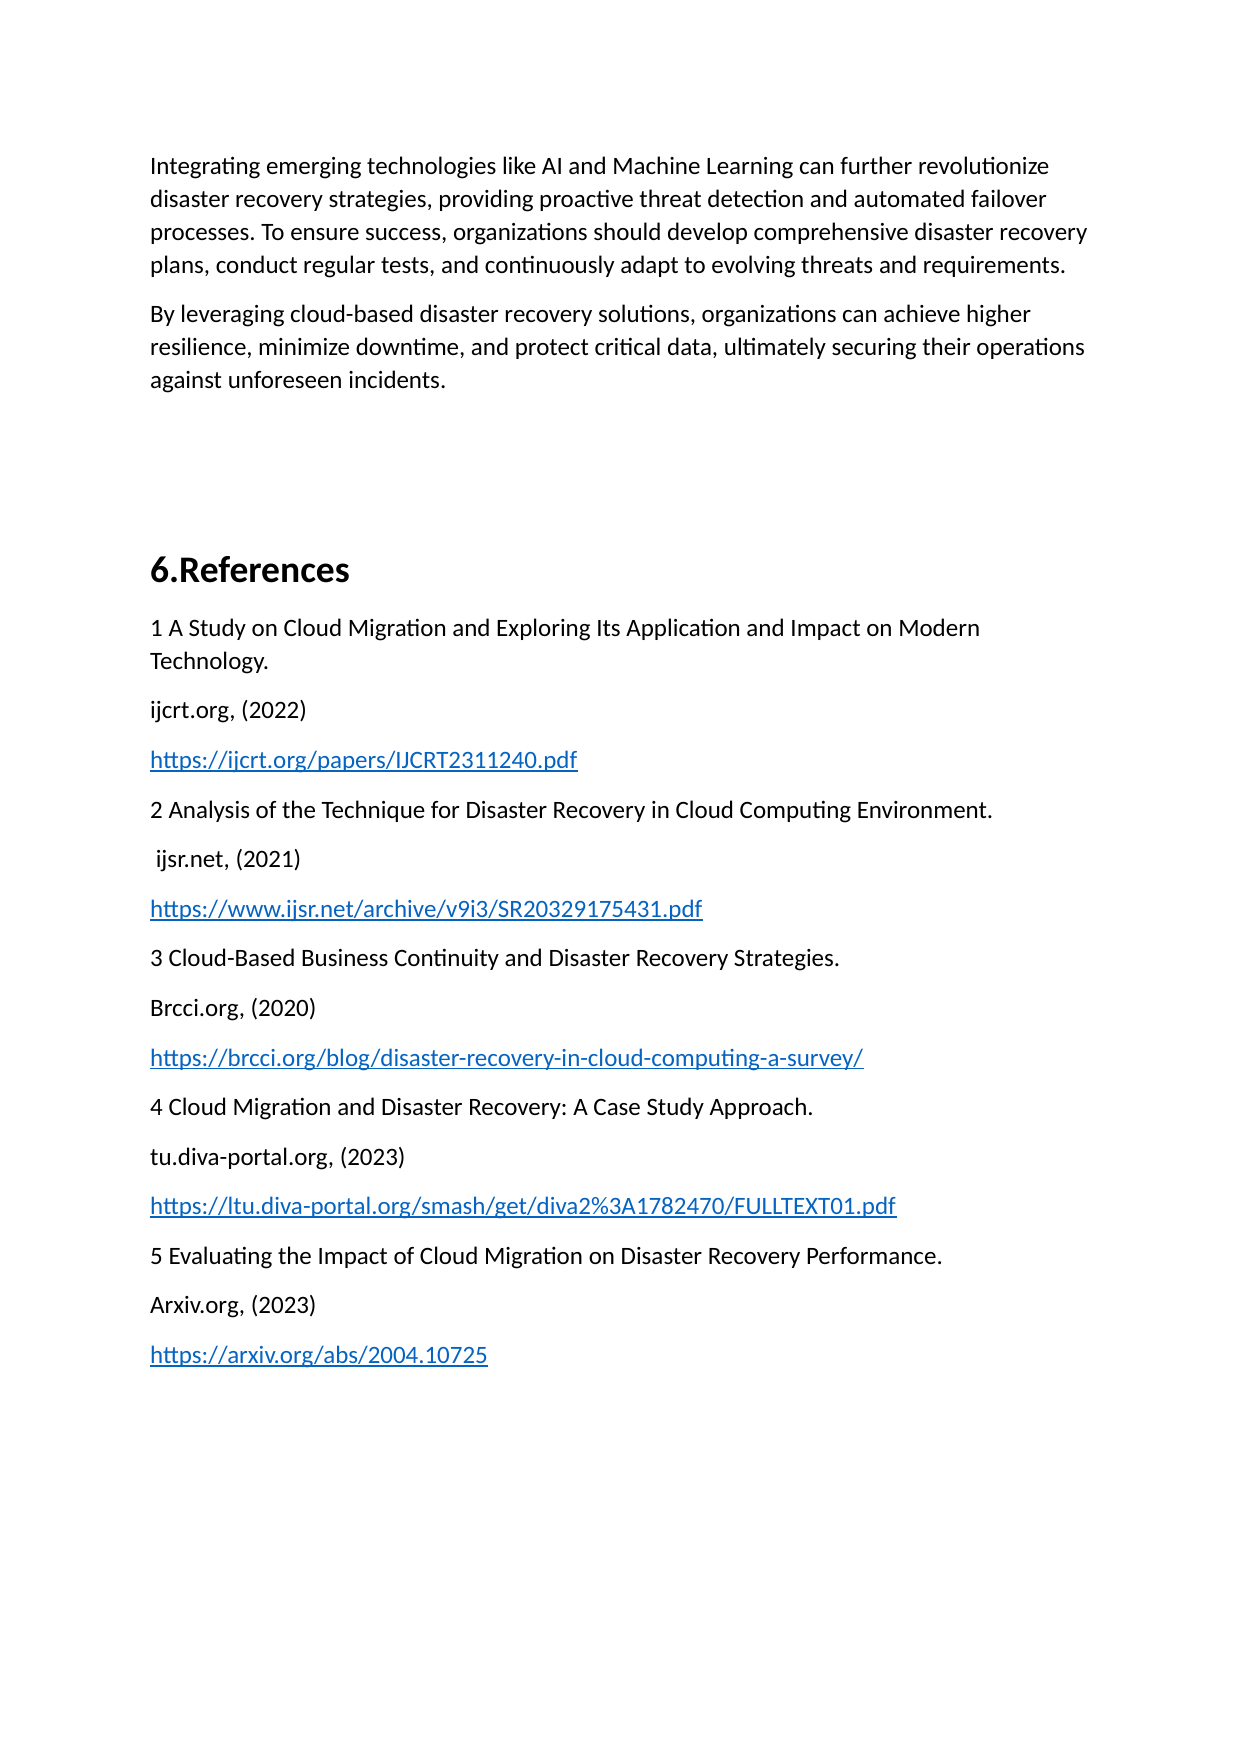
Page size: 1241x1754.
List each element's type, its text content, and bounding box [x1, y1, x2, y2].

text By leveraging cloud-based disaster recovery solutions, organizations can achieve higher resilience, minimize downtime, and protect critical data, ultimately securing their operations against unforeseen incidents. [150, 298, 1090, 395]
text ijsr.net, (2021) [150, 843, 1090, 874]
text 4 Cloud Migration and Disaster Recovery: A Case Study Approach. [150, 1091, 1090, 1122]
text 6.References [150, 546, 1090, 592]
text Arxiv.org, (2023) [150, 1290, 1090, 1320]
text tu.diva-portal.org, (2023) [150, 1141, 1090, 1171]
text https://ijcrt.org/papers/IJCRT2311240.pdf [150, 744, 1090, 775]
text 3 Cloud-Based Business Continuity and Disaster Recovery Strategies. [150, 943, 1090, 973]
text Brcci.org, (2020) [150, 992, 1090, 1023]
text 1 A Study on Cloud Migration and Exploring Its Application and Impact on Modern Technology. [150, 612, 1090, 676]
text https://brcci.org/blog/disaster-recovery-in-cloud-computing-a-survey/ [150, 1042, 1090, 1072]
text Integrating emerging technologies like AI and Machine Learning can further revolutionize disaster recovery strategies, providing proactive threat detection and automated failover processes. To ensure success, organizations should develop comprehensive disaster recovery plans, conduct regular tests, and continuously adapt to evolving threats and requirements. [150, 150, 1090, 279]
text https://ltu.diva-portal.org/smash/get/diva2%3A1782470/FULLTEXT01.pdf [150, 1191, 1090, 1221]
text 2 Analysis of the Technique for Disaster Recovery in Cloud Computing Environment. [150, 794, 1090, 824]
text ijcrt.org, (2022) [150, 695, 1090, 725]
text 5 Evaluating the Impact of Cloud Migration on Disaster Recovery Performance. [150, 1240, 1090, 1271]
text https://www.ijsr.net/archive/v9i3/SR20329175431.pdf [150, 893, 1090, 923]
text https://arxiv.org/abs/2004.10725 [150, 1339, 1090, 1370]
